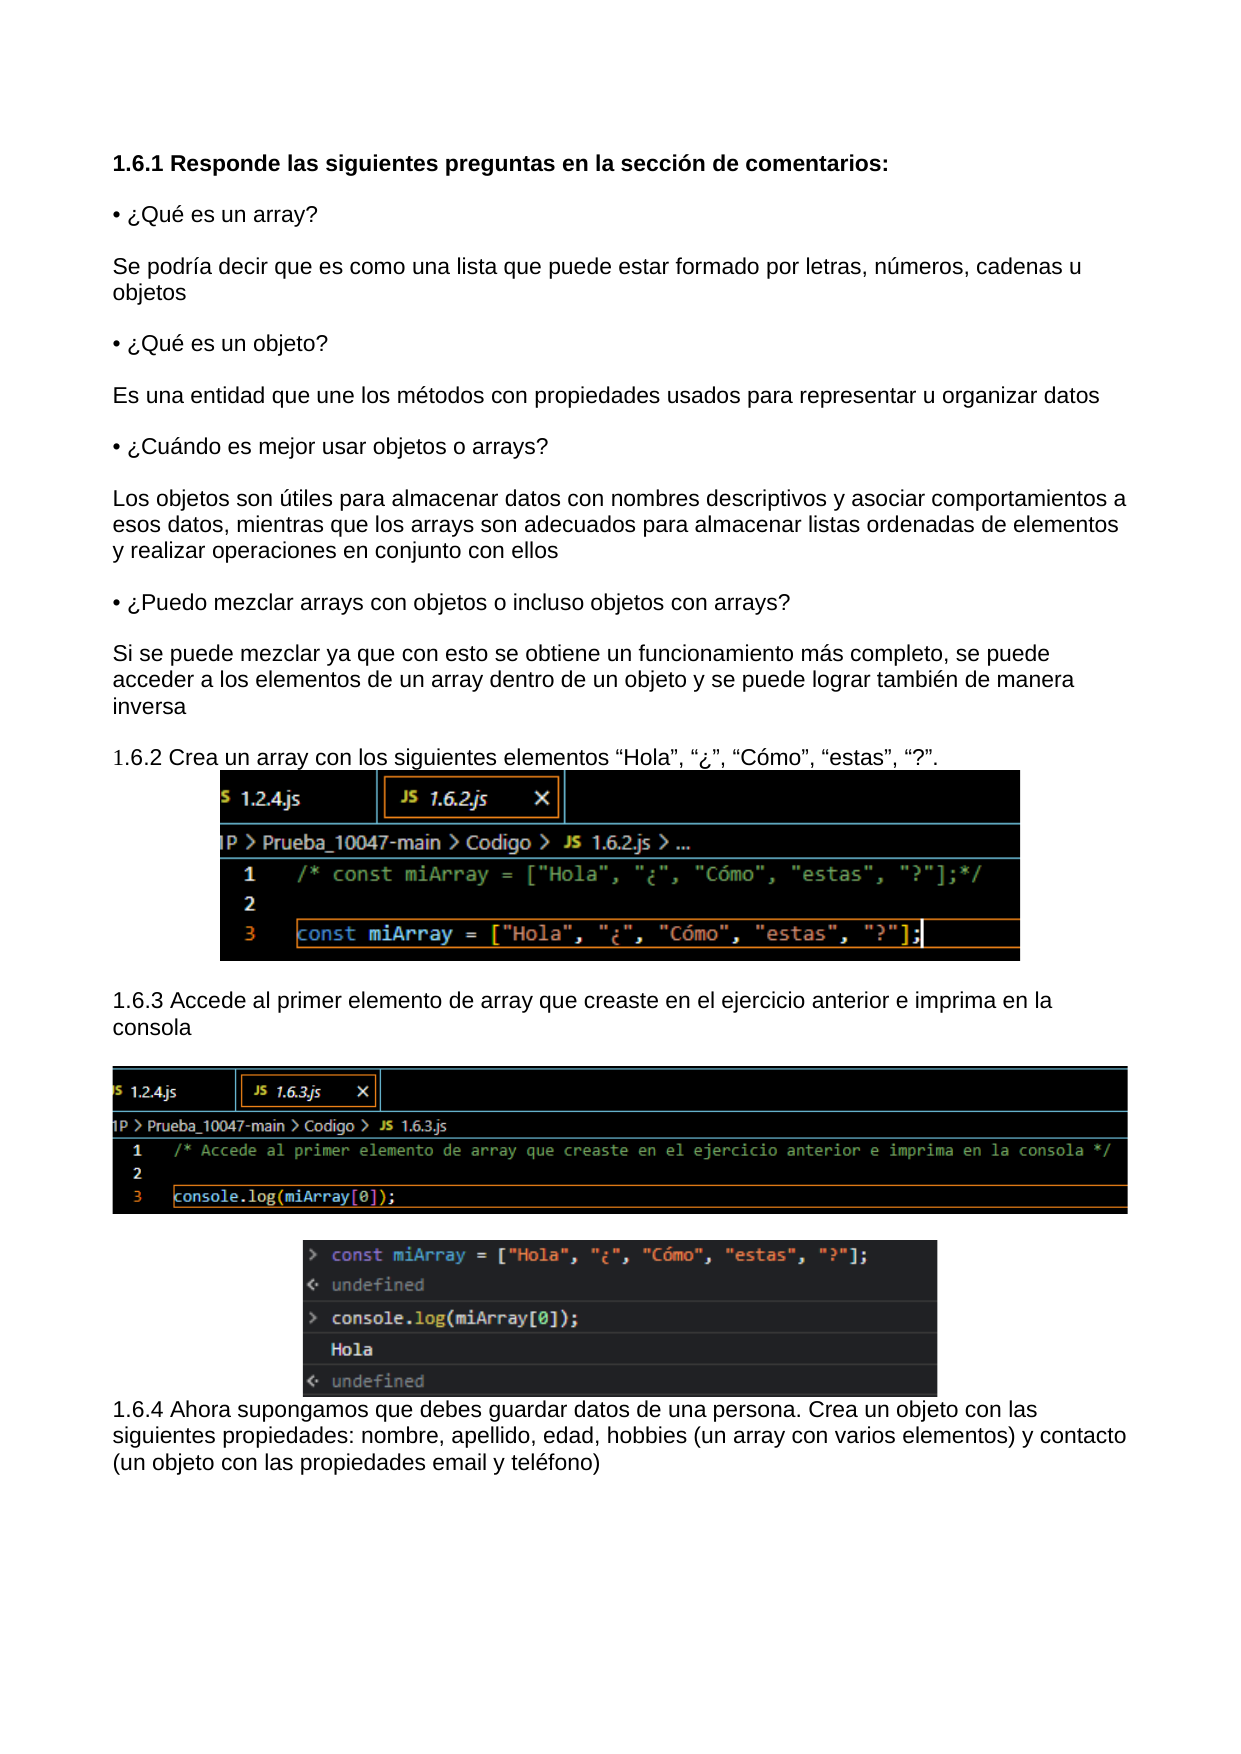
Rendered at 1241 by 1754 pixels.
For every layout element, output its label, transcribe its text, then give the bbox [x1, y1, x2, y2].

text • ¿Qué es un array? [112, 201, 1128, 228]
text Los objetos son útiles para almacenar datos con nombres descriptivos y asociar comportamientos a esos datos, mientras que los arrays son adecuados para almacenar listas ordenadas de elementos y realizar operaciones en conjunto con ellos [112, 484, 1128, 563]
text • ¿Cuándo es mejor usar objetos o arrays? [112, 433, 1128, 459]
text 1.6.3 Accede al primer elemento de array que creaste en el ejercicio anterior e imprima en la consola [112, 987, 1128, 1040]
text Si se puede mezclar ya que con esto se obtiene un funcionamiento más completo, se puede acceder a los elementos de un array dentro de un objeto y se puede lograr también de manera inversa [112, 640, 1128, 719]
picture [220, 770, 1021, 961]
text • ¿Qué es un objeto? [112, 330, 1128, 357]
text Se podría decir que es como una lista que puede estar formado por letras, números, cadenas u objetos [112, 253, 1128, 305]
picture [302, 1240, 938, 1397]
text 1.6.4 Ahora supongamos que debes guardar datos de una persona. Crea un objeto con las siguientes propiedades: nombre, apellido, edad, hobbies (un array con varios elementos) y contacto (un objeto con las propiedades email y teléfono) [112, 1396, 1128, 1475]
picture [112, 1066, 1128, 1214]
text 1.6.2 Crea un array con los siguientes elementos “Hola”, “¿”, “Cómo”, “estas”, “?”. [112, 744, 1128, 770]
text Es una entidad que une los métodos con propiedades usados para representar u organizar datos [112, 382, 1128, 408]
text 1.6.1 Responde las siguientes preguntas en la sección de comentarios: [112, 150, 1128, 176]
text • ¿Puedo mezclar arrays con objetos o incluso objetos con arrays? [112, 588, 1128, 615]
